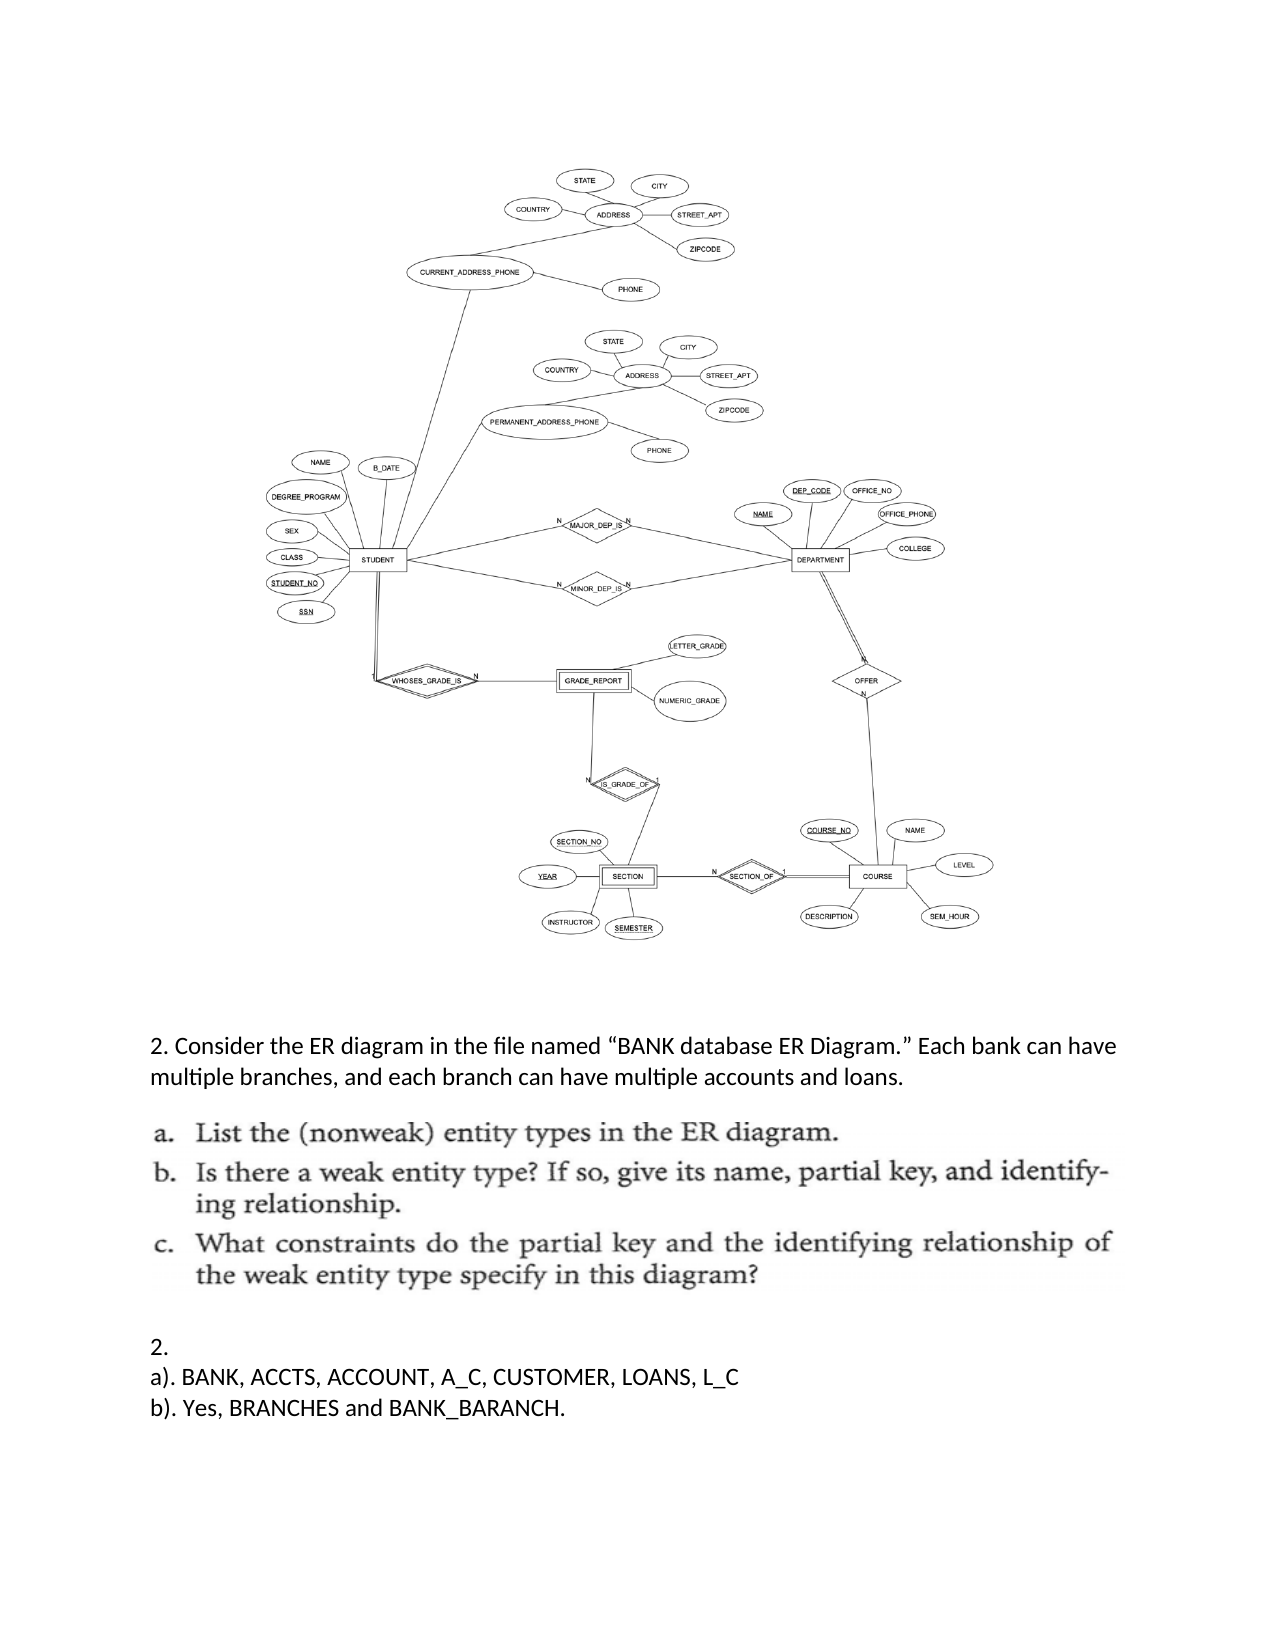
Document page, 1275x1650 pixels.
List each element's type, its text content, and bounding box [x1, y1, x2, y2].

text 2. Consider the ER diagram in the file named “BANK database ER Diagram.” Each bank can have multiple branches, and each branch can have multiple accounts and loans. [150, 1030, 1125, 1091]
text 2. [150, 1331, 1125, 1361]
picture [150, 150, 1125, 970]
text a). BANK, ACCTS, ACCOUNT, A_C, CUSTOMER, LOANS, L_C [150, 1361, 1125, 1392]
picture [150, 1122, 1125, 1301]
text b). Yes, BRANCHES and BANK_BARANCH. [150, 1392, 1125, 1422]
